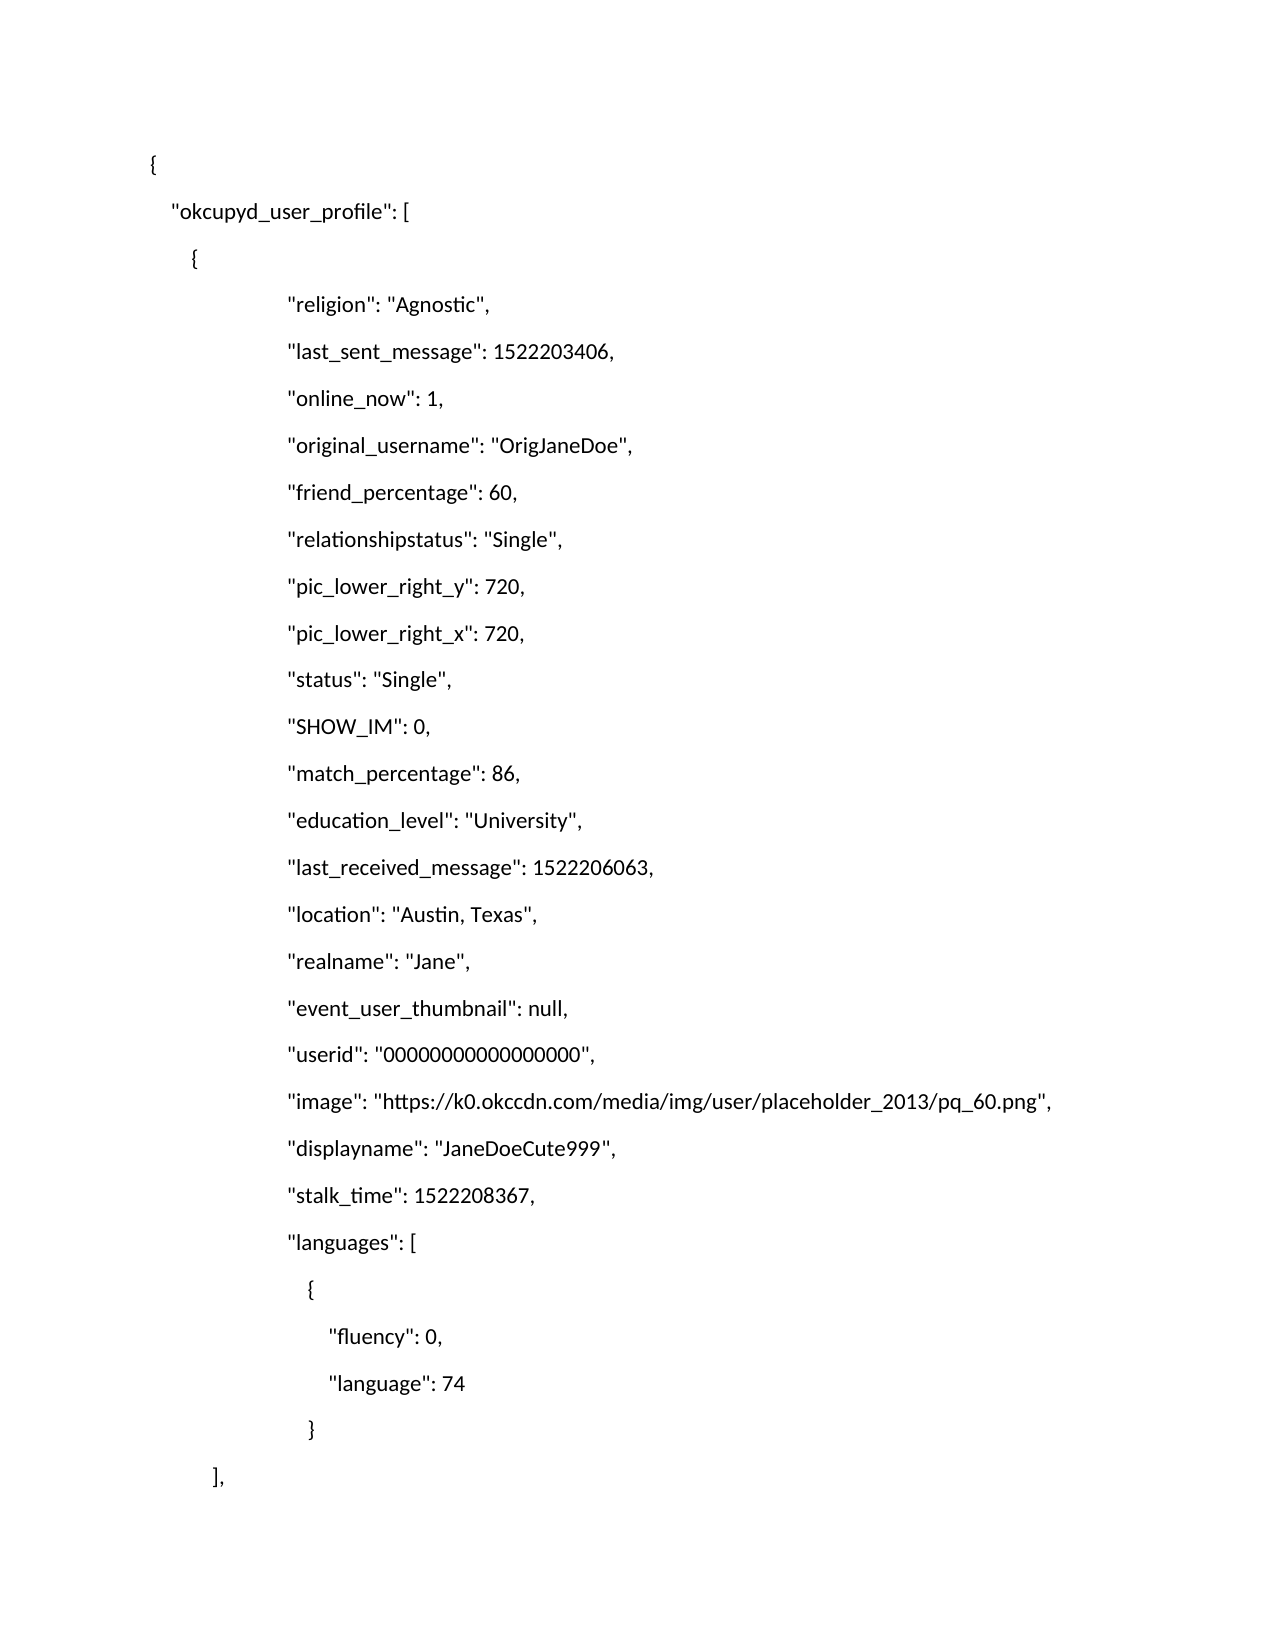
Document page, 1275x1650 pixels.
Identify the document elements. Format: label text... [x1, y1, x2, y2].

text "religion": "Agnostic", [225, 291, 1125, 319]
text "language": 74 [225, 1369, 1125, 1397]
text "match_percentage": 86, [225, 759, 1125, 787]
text { [225, 1275, 1125, 1303]
text "last_sent_message": 1522203406, [225, 337, 1125, 366]
text "pic_lower_right_x": 720, [225, 619, 1125, 647]
text "event_user_thumbnail": null, [225, 994, 1125, 1022]
text { [150, 244, 1125, 272]
text "original_username": "OrigJaneDoe", [225, 431, 1125, 459]
text "relationshipstatus": "Single", [225, 525, 1125, 553]
text "realname": "Jane", [225, 947, 1125, 975]
text "online_now": 1, [225, 384, 1125, 412]
text "userid": "00000000000000000", [225, 1041, 1125, 1069]
text { [150, 150, 1125, 178]
text "education_level": "University", [225, 806, 1125, 834]
text "image": "https://k0.okccdn.com/media/img/user/placeholder_2013/pq_60.png", [225, 1087, 1125, 1116]
text "last_received_message": 1522206063, [225, 853, 1125, 881]
text "fluency": 0, [225, 1322, 1125, 1350]
text "displayname": "JaneDoeCute999", [225, 1134, 1125, 1162]
text "SHOW_IM": 0, [225, 712, 1125, 741]
text "location": "Austin, Texas", [225, 900, 1125, 928]
text "pic_lower_right_y": 720, [225, 572, 1125, 600]
text } [225, 1416, 1125, 1444]
text "friend_percentage": 60, [225, 478, 1125, 506]
text "okcupyd_user_profile": [ [150, 197, 1125, 225]
text "status": "Single", [225, 666, 1125, 694]
text "languages": [ [225, 1228, 1125, 1256]
text ], [150, 1462, 1125, 1491]
text "stalk_time": 1522208367, [225, 1181, 1125, 1209]
